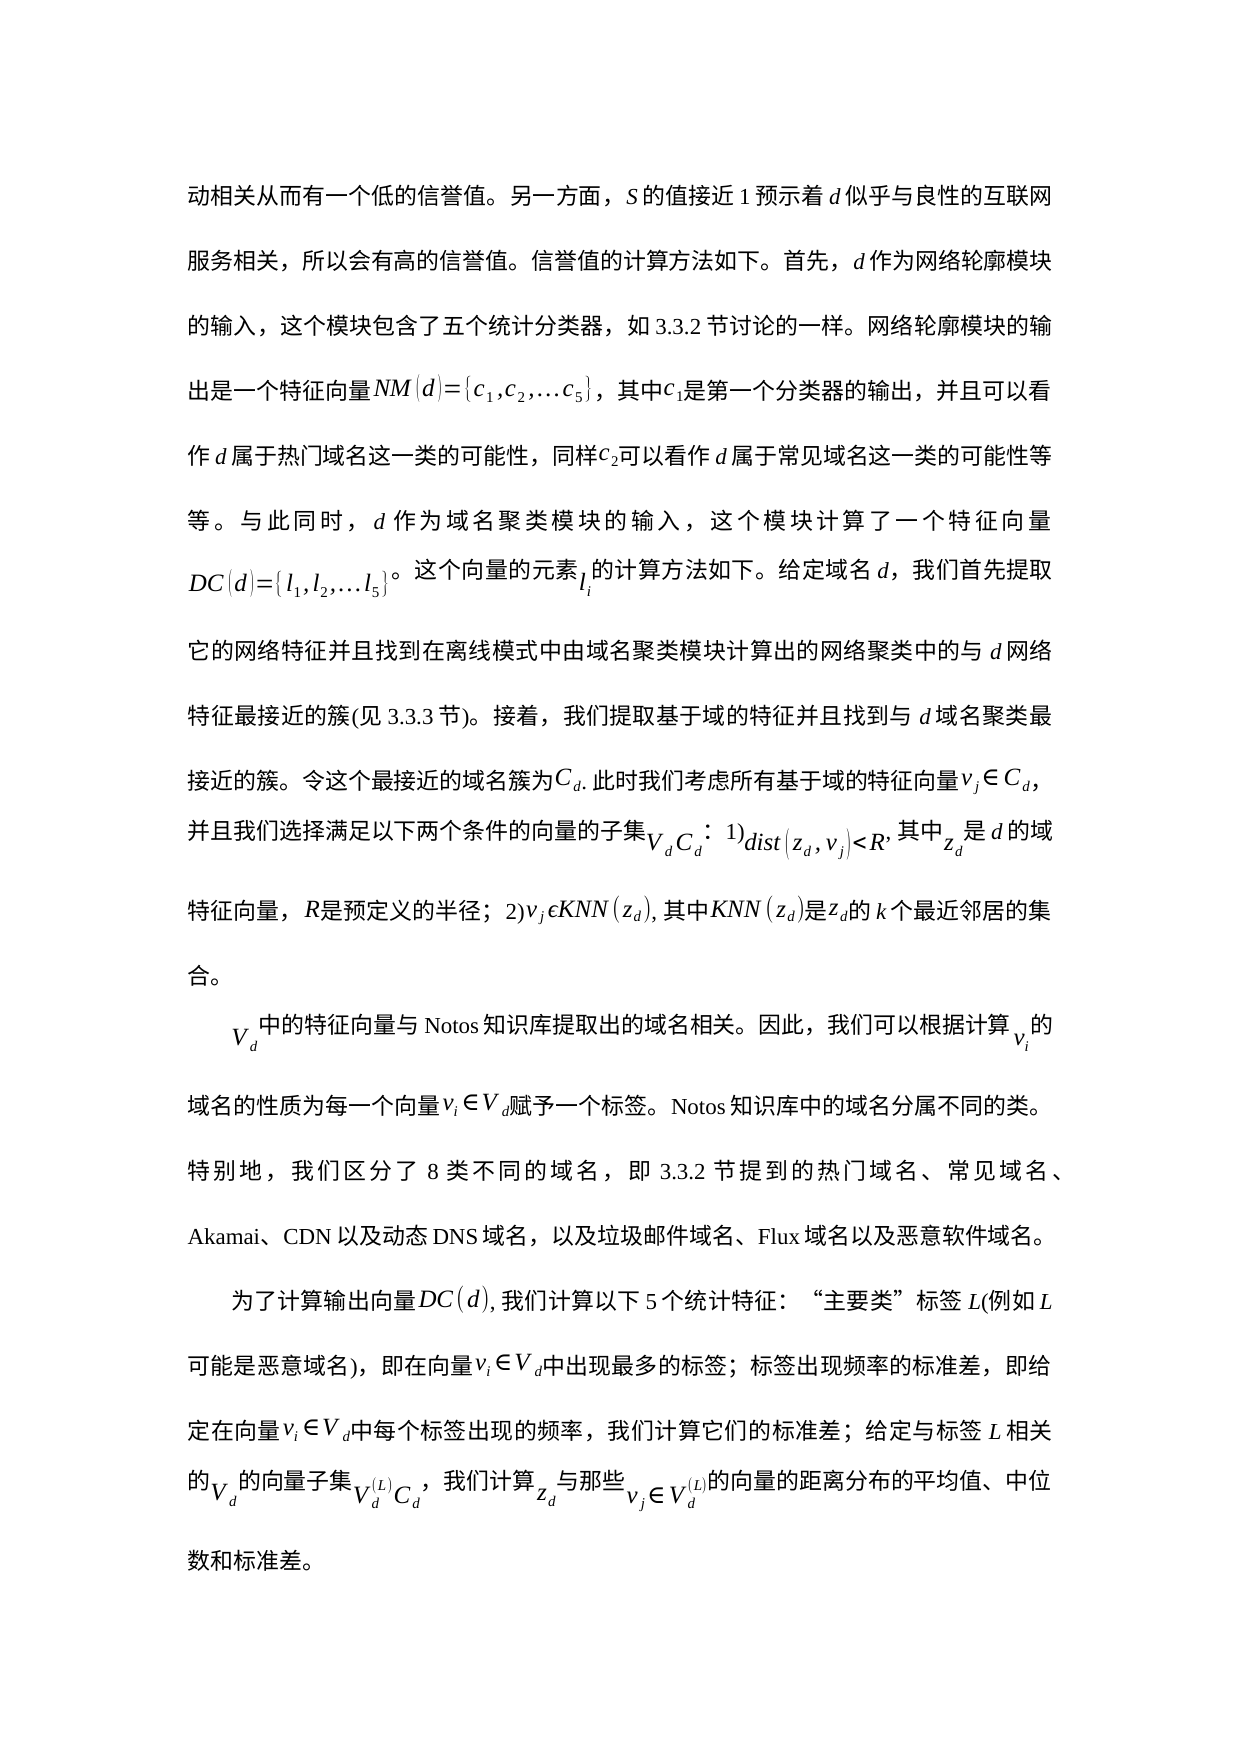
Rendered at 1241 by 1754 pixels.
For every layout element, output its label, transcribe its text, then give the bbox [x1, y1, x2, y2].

text 为了计算输出向量, 我们计算以下5个统计特征：“主要类”标签L(例如L可能是恶意域名)，即在向量中出现最多的标签；标签出现频率的标准差，即给定在向量中每个标签出现的频率，我们计算它们的标准差；给定与标签L相关的的向量子集，我们计算与那些的向量的距离分布的平均值、中位数和标准差。 [187, 1267, 1053, 1592]
text 中的特征向量与Notos知识库提取出的域名相关。因此，我们可以根据计算的域名的性质为每一个向量赋予一个标签。Notos知识库中的域名分属不同的类。特别地，我们区分了8类不同的域名，即3.3.2节提到的热门域名、常见域名、Akamai、CDN以及动态DNS域名，以及垃圾邮件域名、Flux域名以及恶意软件域名。 [187, 1007, 1053, 1267]
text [187, 162, 1053, 1007]
